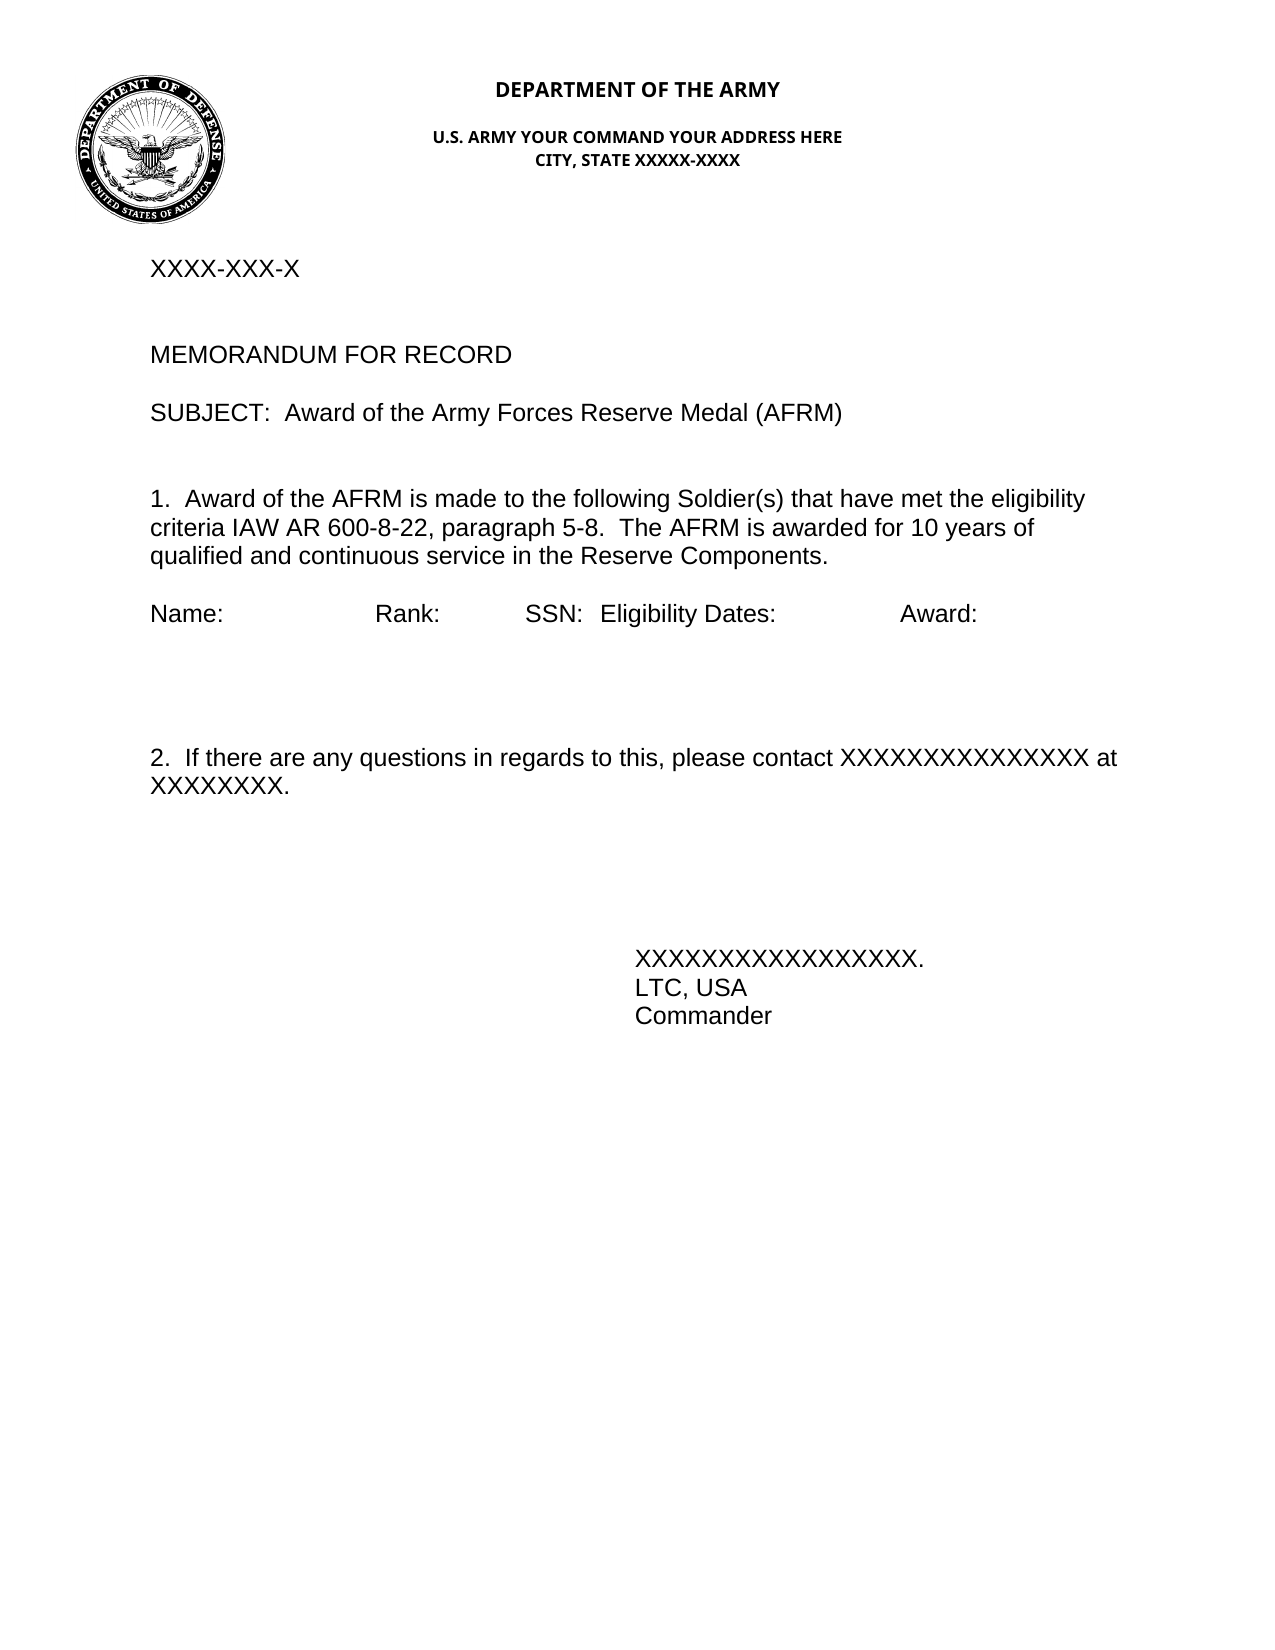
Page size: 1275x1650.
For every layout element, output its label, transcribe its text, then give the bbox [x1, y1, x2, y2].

text SUBJECT: Award of the Army Forces Reserve Medal (AFRM) [150, 397, 1125, 426]
text Commander [150, 1001, 1125, 1030]
text XXXXXXXXXXXXXXXXX. [150, 944, 1125, 972]
text MEMORANDUM FOR RECORD [150, 340, 1125, 369]
text Name: Rank: SSN: Eligibility Dates: Award: [150, 599, 1125, 627]
text XXXX-XXX-X [150, 254, 1125, 282]
picture [75, 75, 226, 222]
text 1. Award of the AFRM is made to the following Soldier(s) that have met the eligibility criteria IAW AR 600-8-22, paragraph 5-8. The AFRM is awarded for 10 years of qualified and continuous service in the Reserve Components. [150, 484, 1125, 570]
text 2. If there are any questions in regards to this, please contact XXXXXXXXXXXXXXX at XXXXXXXX. [150, 742, 1125, 800]
text LTC, USA [150, 972, 1125, 1001]
